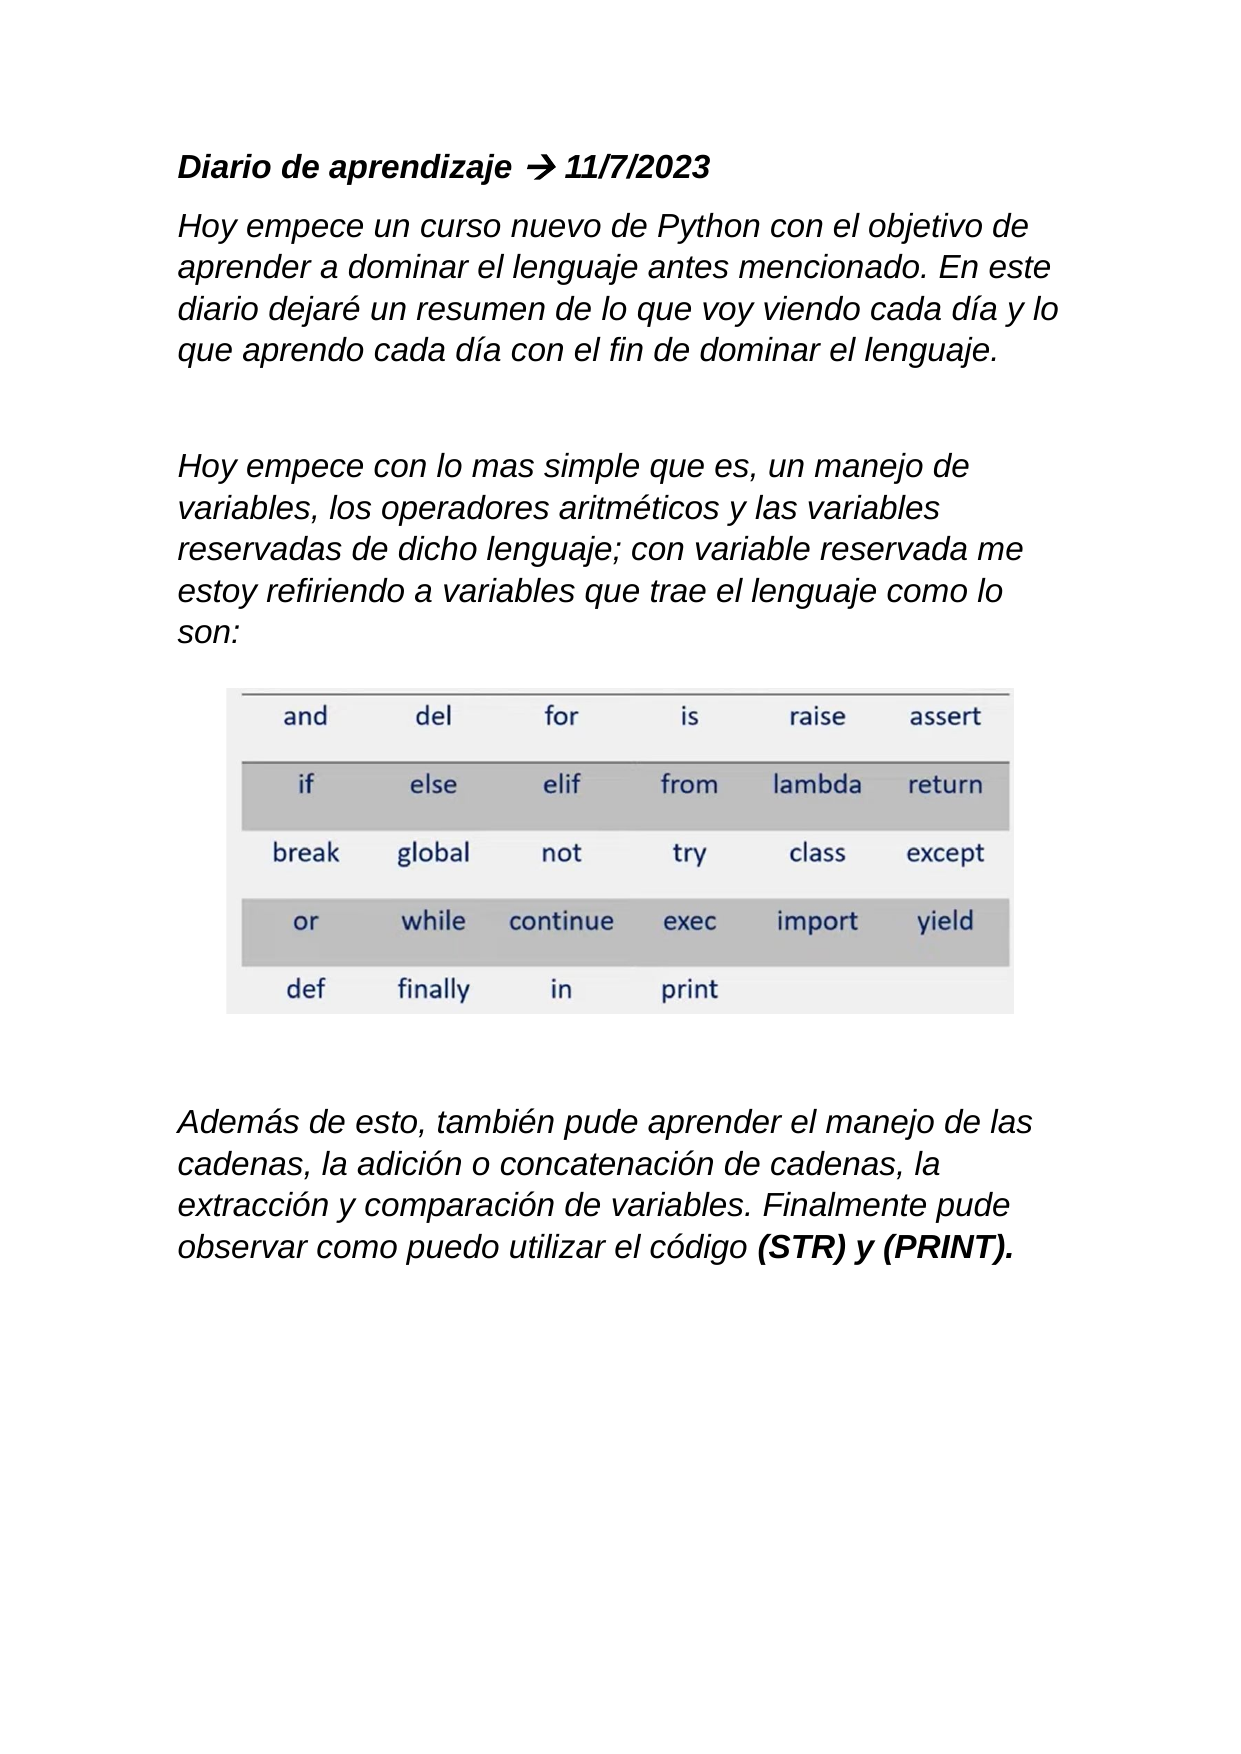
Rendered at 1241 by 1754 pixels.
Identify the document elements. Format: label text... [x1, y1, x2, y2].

text Además de esto, también pude aprender el manejo de las cadenas, la adición o concatenación de cadenas, la extracción y comparación de variables. Finalmente pude observar como puedo utilizar el código (STR) y (PRINT). [177, 1102, 1063, 1265]
picture [226, 688, 1014, 1014]
text Hoy empece un curso nuevo de Python con el objetivo de aprender a dominar el lenguaje antes mencionado. En este diario dejaré un resumen de lo que voy viendo cada día y lo que aprendo cada día con el fin de dominar el lenguaje. [177, 206, 1063, 369]
text Hoy empece con lo mas simple que es, un manejo de variables, los operadores aritméticos y las variables reservadas de dicho lenguaje; con variable reservada me estoy refiriendo a variables que trae el lenguaje como lo son: [177, 446, 1063, 651]
text Diario de aprendizaje 11/7/2023 [177, 148, 1063, 186]
